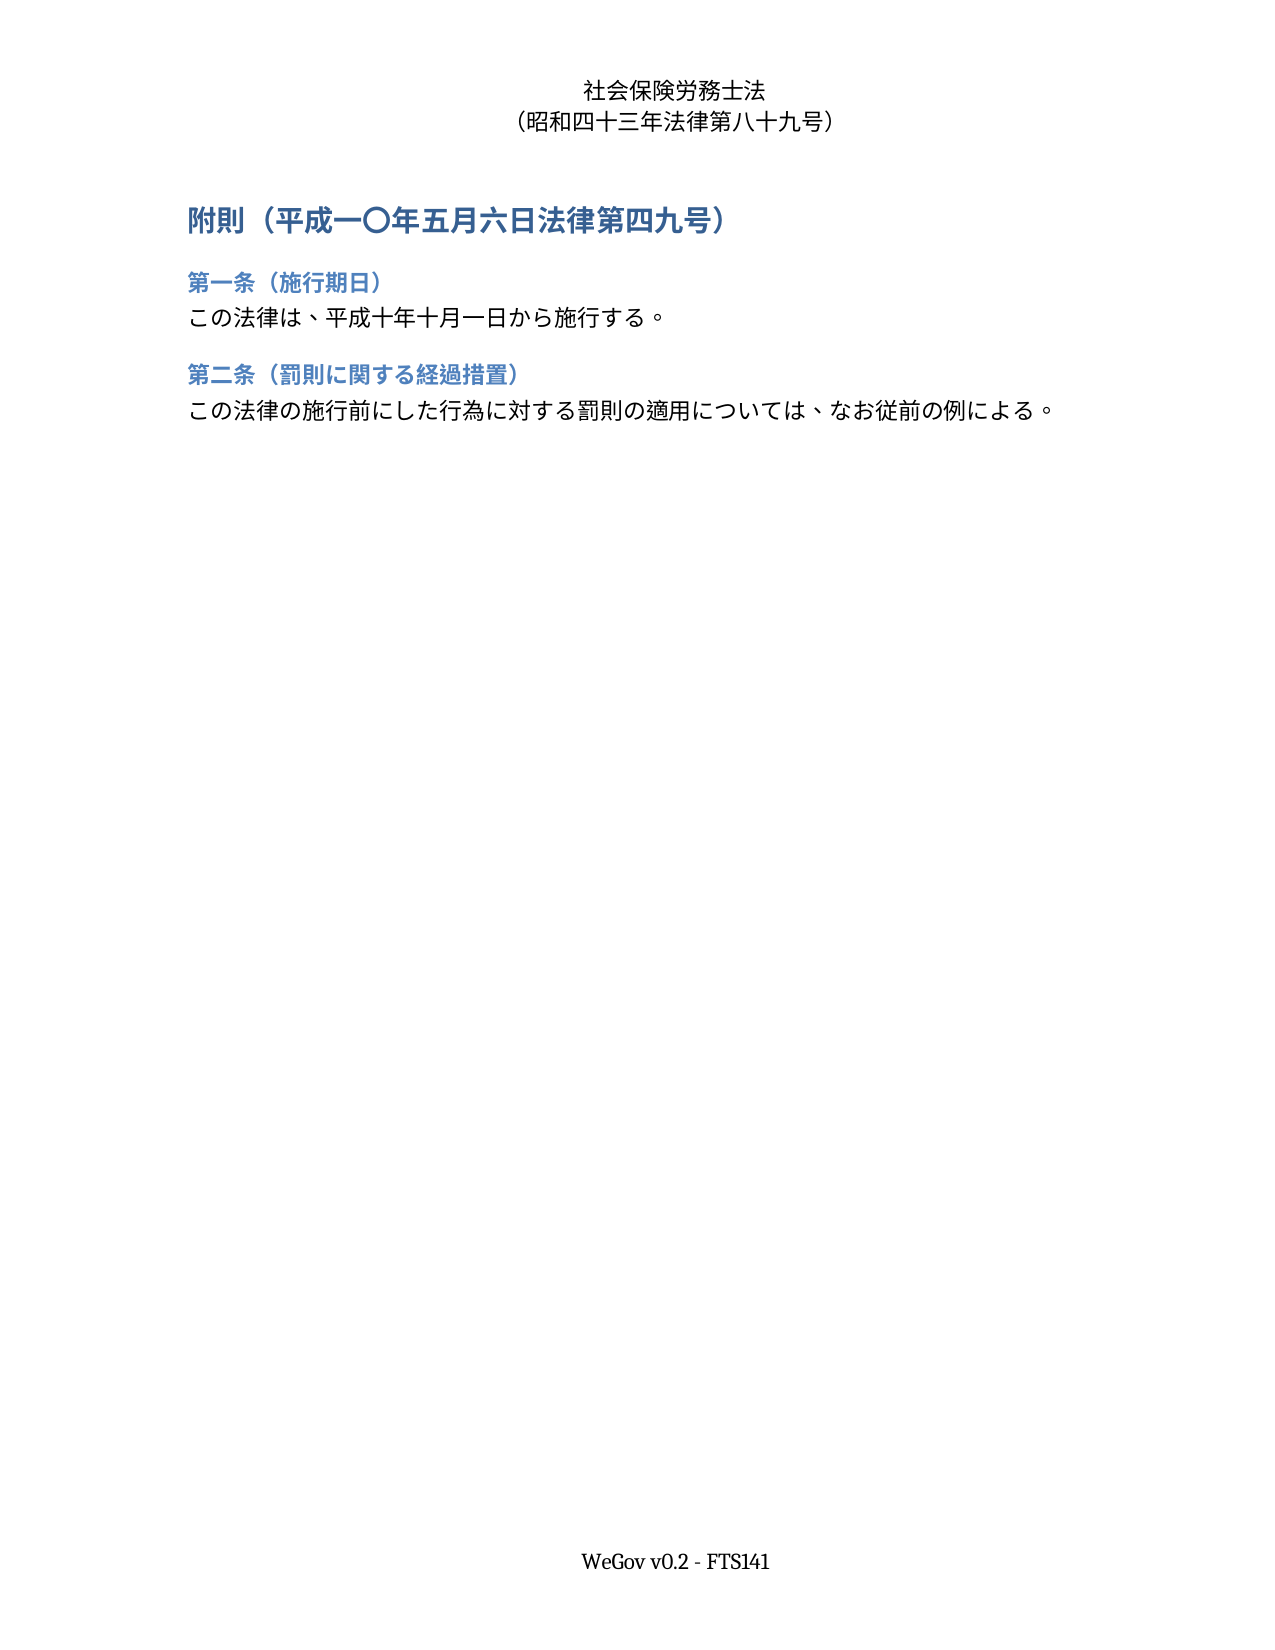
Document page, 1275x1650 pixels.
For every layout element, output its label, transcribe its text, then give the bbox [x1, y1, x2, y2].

subtitle 第一条（施行期日） [187, 266, 1087, 298]
text この法律の施行前にした行為に対する罰則の適用については、なお従前の例による。 [187, 395, 1087, 426]
subtitle 附則（平成一〇年五月六日法律第四九号） [187, 200, 1087, 240]
subtitle 第二条（罰則に関する経過措置） [187, 359, 1087, 390]
text この法律は、平成十年十月一日から施行する。 [187, 302, 1087, 334]
